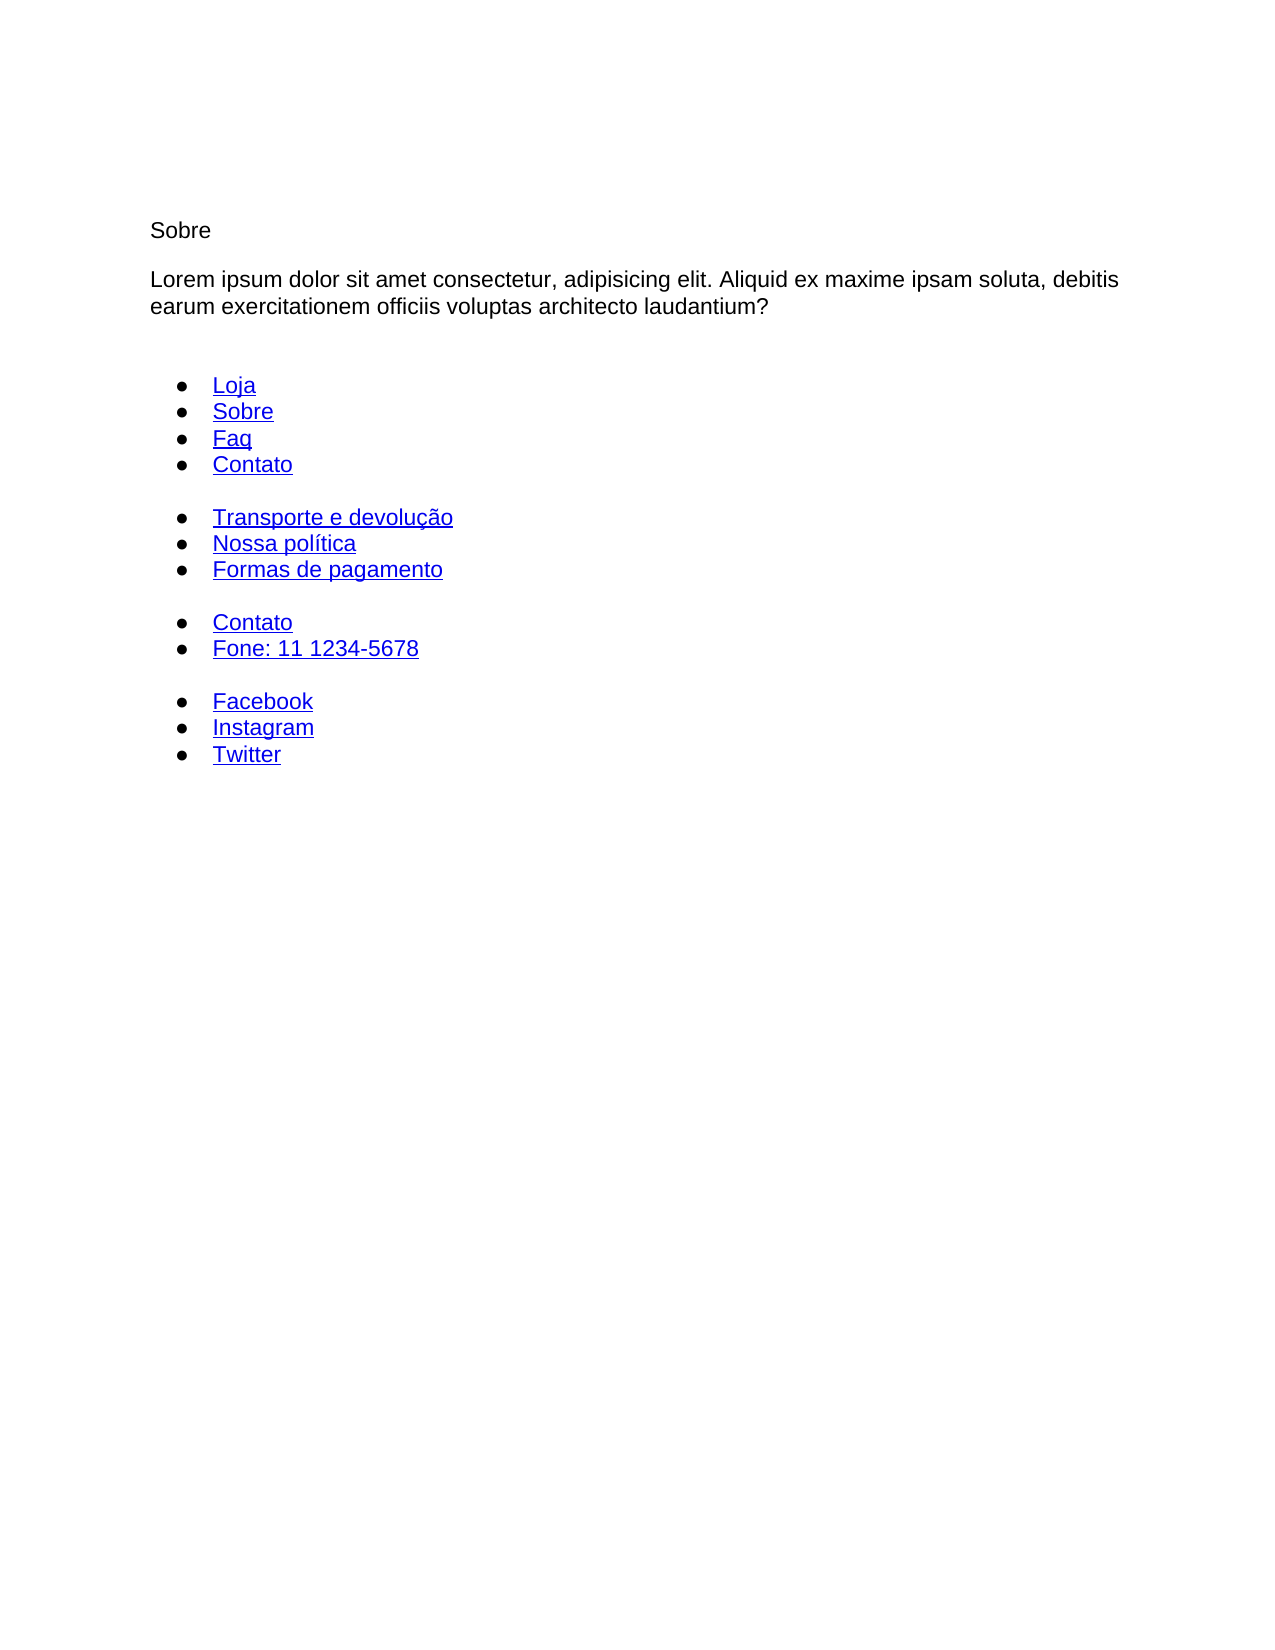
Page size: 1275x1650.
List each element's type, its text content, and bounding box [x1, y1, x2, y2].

list Twitter [175, 741, 1125, 767]
list Transporte e devolução [175, 503, 1125, 530]
list Sobre [175, 398, 1125, 424]
list Loja [175, 372, 1125, 398]
list Nossa política [175, 530, 1125, 556]
list Fone: 11 1234-5678 [175, 635, 1125, 662]
list Contato [175, 609, 1125, 635]
text Sobre [150, 217, 1125, 243]
list Contato [175, 451, 1125, 477]
list Formas de pagamento [175, 556, 1125, 583]
text Lorem ipsum dolor sit amet consectetur, adipisicing elit. Aliquid ex maxime ipsam soluta, debitis earum exercitationem officiis voluptas architecto laudantium? [150, 266, 1125, 319]
list Facebook [175, 688, 1125, 714]
list Faq [175, 424, 1125, 451]
list Instagram [175, 714, 1125, 741]
